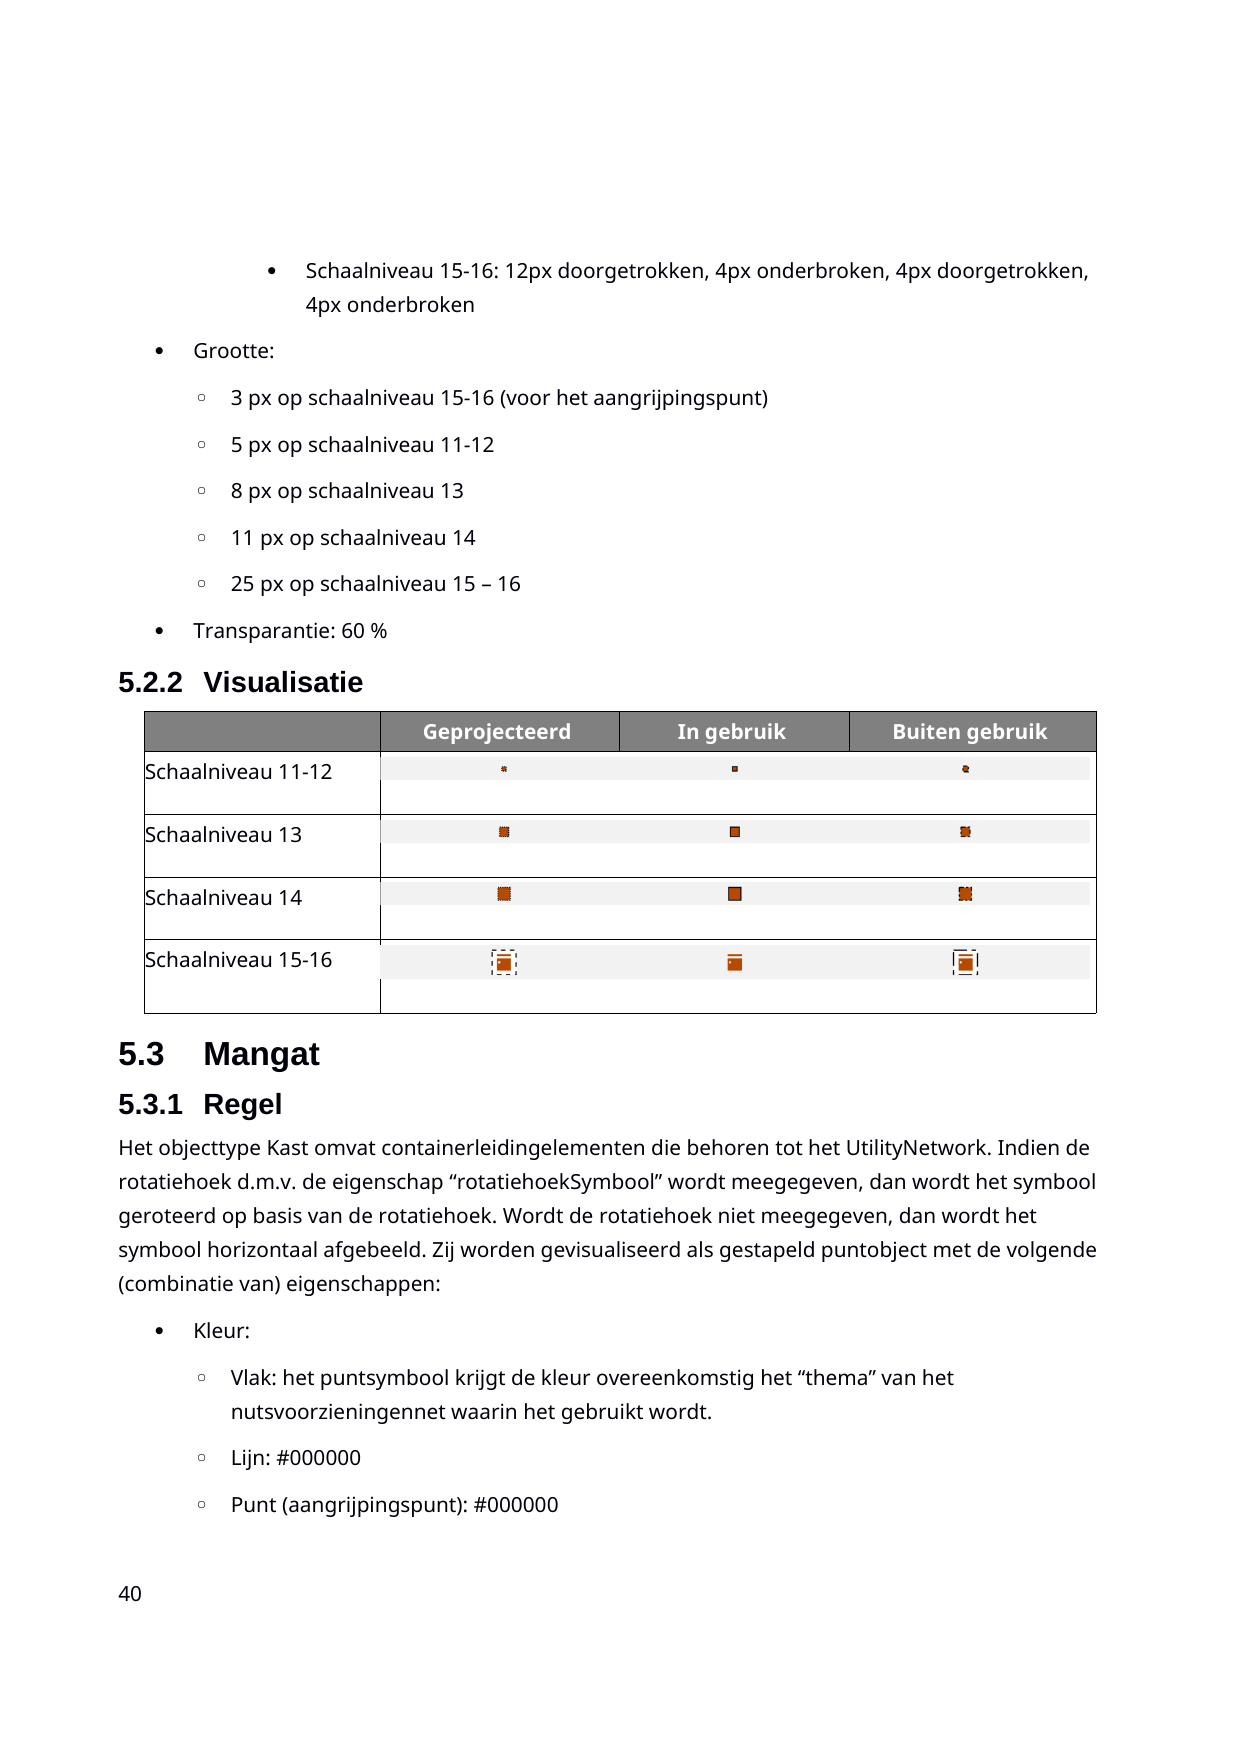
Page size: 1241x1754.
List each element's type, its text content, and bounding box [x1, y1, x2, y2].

table_header [145, 712, 380, 751]
list Vlak: het puntsymbool krijgt de kleur overeenkomstig het “thema” van het nutsvoorzieningennet waarin het gebruikt wordt. [193, 1363, 1122, 1425]
list Transparantie: 60 % [156, 616, 1122, 644]
subtitle Visualisatie [118, 664, 1122, 698]
list Lijn: #000000 [193, 1443, 1122, 1472]
list Kleur: [156, 1316, 1122, 1344]
table_cell Schaalniveau 13 [145, 815, 380, 876]
table_cell [381, 940, 1096, 1013]
table_header Geprojecteerd [381, 712, 619, 751]
picture [380, 882, 1090, 905]
list 25 px op schaalniveau 15 – 16 [193, 569, 1122, 598]
table_header In gebruik [620, 712, 849, 751]
table_cell Schaalniveau 11-12 [145, 752, 380, 814]
table_header Buiten gebruik [850, 712, 1096, 751]
picture [380, 945, 1090, 979]
list Punt (aangrijpingspunt): #000000 [193, 1490, 1122, 1518]
list Schaalniveau 15-16: 12px doorgetrokken, 4px onderbroken, 4px doorgetrokken, 4px onderbroken [268, 256, 1122, 318]
list Grootte: [156, 337, 1122, 365]
table_cell Schaalniveau 14 [145, 878, 380, 939]
text Het objecttype Kast omvat containerleidingelementen die behoren tot het UtilityNetwork. Indien de rotatiehoek d.m.v. de eigenschap “rotatiehoekSymbool” wordt meegegeven, dan wordt het symbool geroteerd op basis van de rotatiehoek. Wordt de rotatiehoek niet meegegeven, dan wordt het symbool horizontaal afgebeeld. Zij worden gevisualiseerd als gestapeld puntobject met de volgende (combinatie van) eigenschappen: [118, 1133, 1122, 1298]
list 8 px op schaalniveau 13 [193, 476, 1122, 505]
picture [380, 757, 1090, 780]
list 5 px op schaalniveau 11-12 [193, 430, 1122, 458]
subtitle Mangat [118, 1034, 1122, 1073]
table_cell [381, 752, 1096, 814]
subtitle Regel [118, 1087, 1122, 1121]
picture [380, 820, 1090, 843]
list 11 px op schaalniveau 14 [193, 523, 1122, 551]
list 3 px op schaalniveau 15-16 (voor het aangrijpingspunt) [193, 383, 1122, 412]
table_cell [381, 878, 1096, 939]
table_cell Schaalniveau 15-16 [145, 940, 380, 1013]
table_cell [381, 815, 1096, 876]
